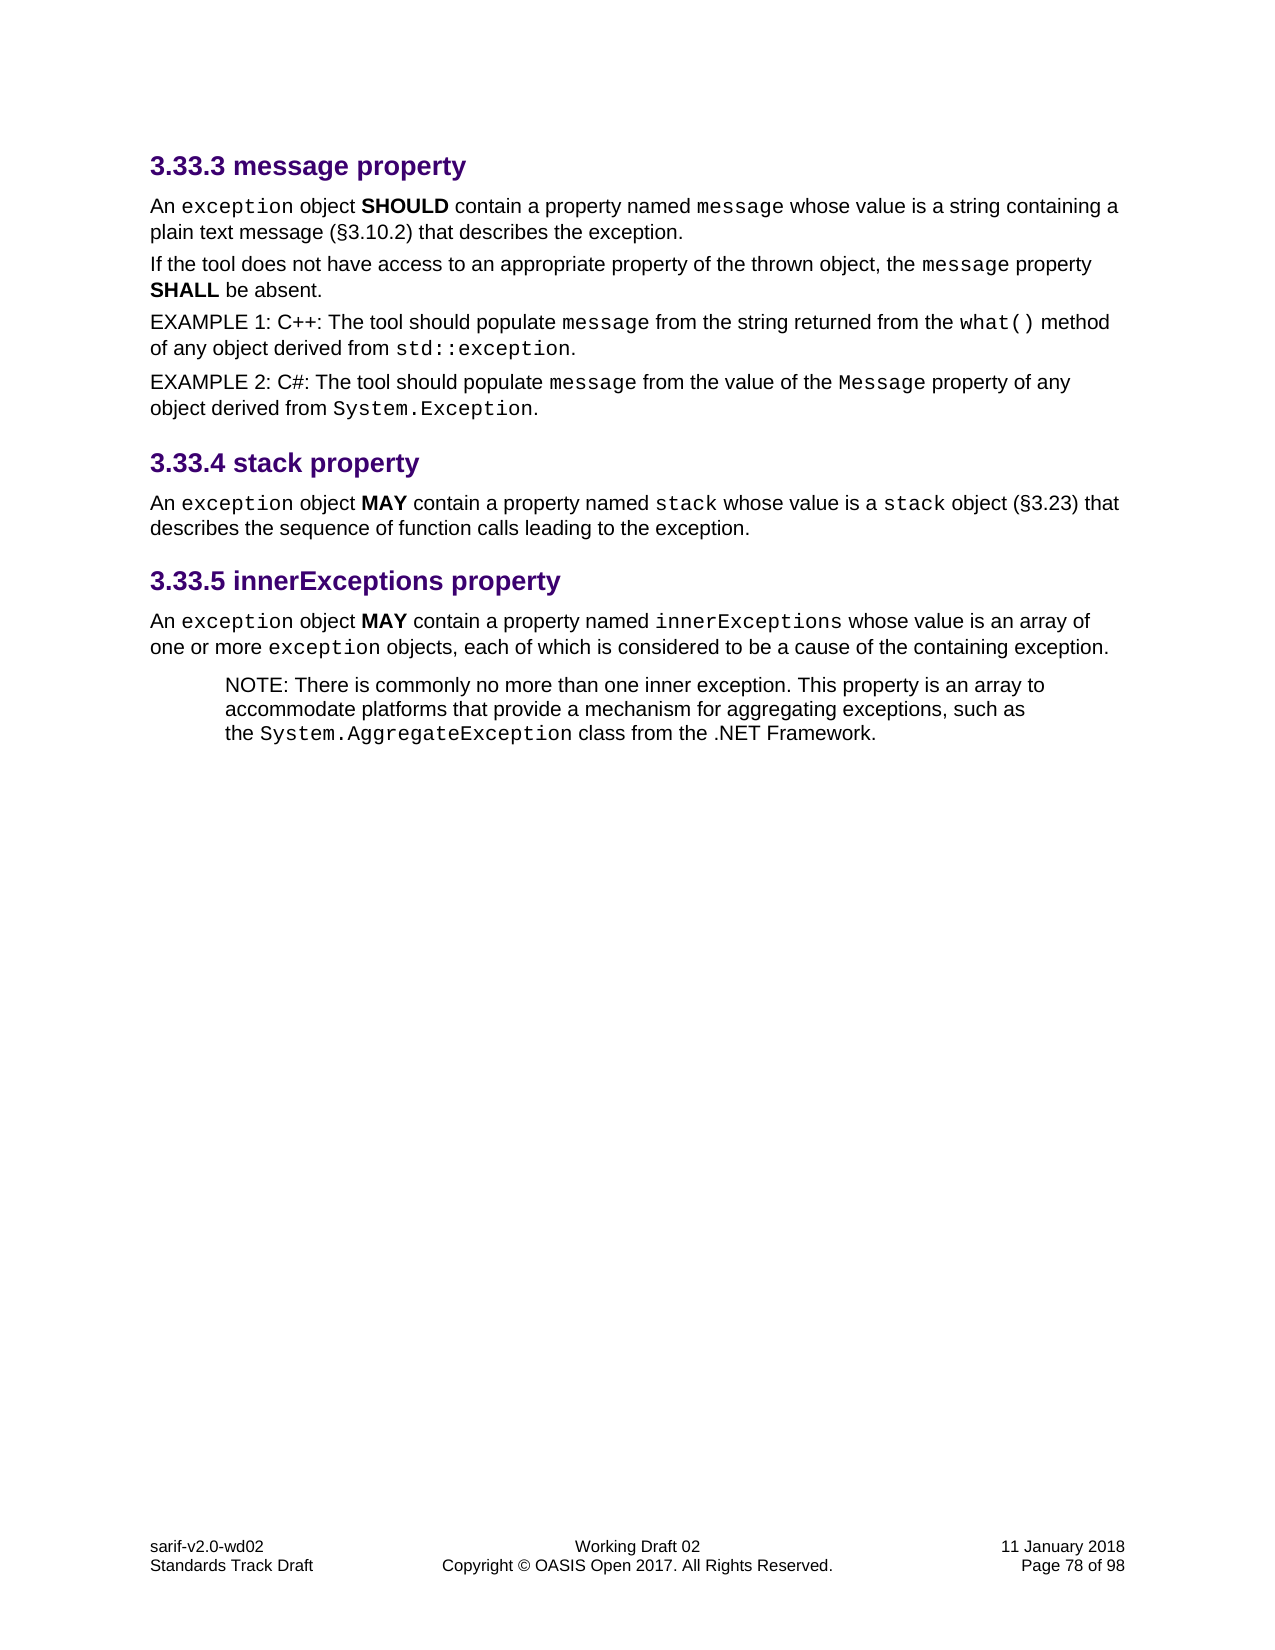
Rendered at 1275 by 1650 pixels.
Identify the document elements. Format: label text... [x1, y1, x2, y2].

subtitle innerExceptions property [150, 565, 1125, 596]
text EXAMPLE 2: C#: The tool should populate message from the value of the Message property of any object derived from System.Exception. [150, 370, 1125, 422]
text An exception object SHOULD contain a property named message whose value is a string containing a plain text message (§3.10.2) that describes the exception. [150, 194, 1125, 243]
text An exception object MAY contain a property named stack whose value is a stack object (§3.23) that describes the sequence of function calls leading to the exception. [150, 490, 1125, 540]
subtitle stack property [150, 447, 1125, 478]
text An exception object MAY contain a property named innerExceptions whose value is an array of one or more exception objects, each of which is considered to be a cause of the containing exception. [150, 609, 1125, 661]
subtitle message property [150, 150, 1125, 181]
text EXAMPLE 1: C++: The tool should populate message from the string returned from the what() method of any object derived from std::exception. [150, 310, 1125, 362]
text NOTE: There is commonly no more than one inner exception. This property is an array to accommodate platforms that provide a mechanism for aggregating exceptions, such as the System.AggregateException class from the .NET Framework. [225, 673, 1050, 747]
text If the tool does not have access to an appropriate property of the thrown object, the message property SHALL be absent. [150, 252, 1125, 302]
